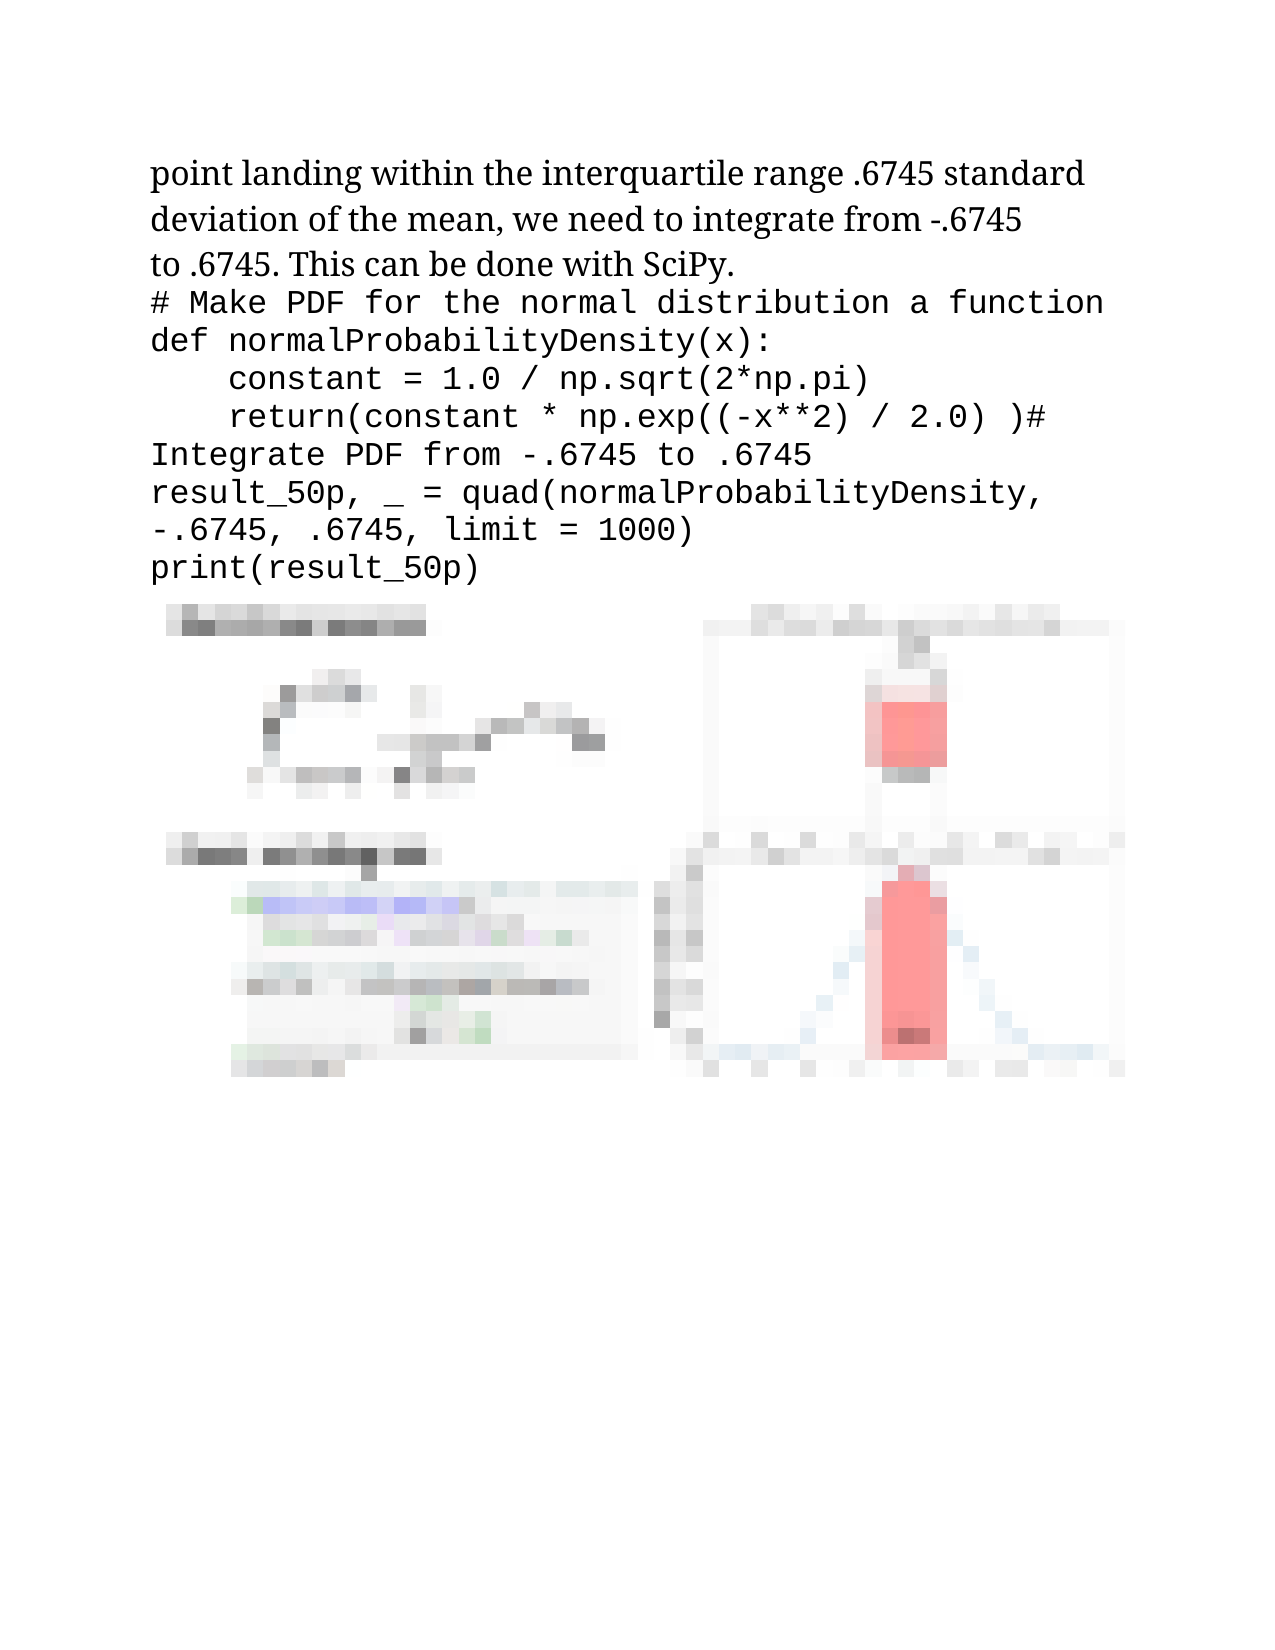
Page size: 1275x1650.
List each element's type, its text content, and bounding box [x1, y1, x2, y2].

picture [150, 588, 1125, 1077]
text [150, 150, 1125, 286]
text # Make PDF for the normal distribution a function def normalProbabilityDensity(x): constant = 1.0 / np.sqrt(2*np.pi) return(constant * np.exp((-x**2) / 2.0) )# Integrate PDF from -.6745 to .6745 result_50p, _ = quad(normalProbabilityDensity, -.6745, .6745, limit = 1000) print(result_50p) [150, 286, 1125, 588]
